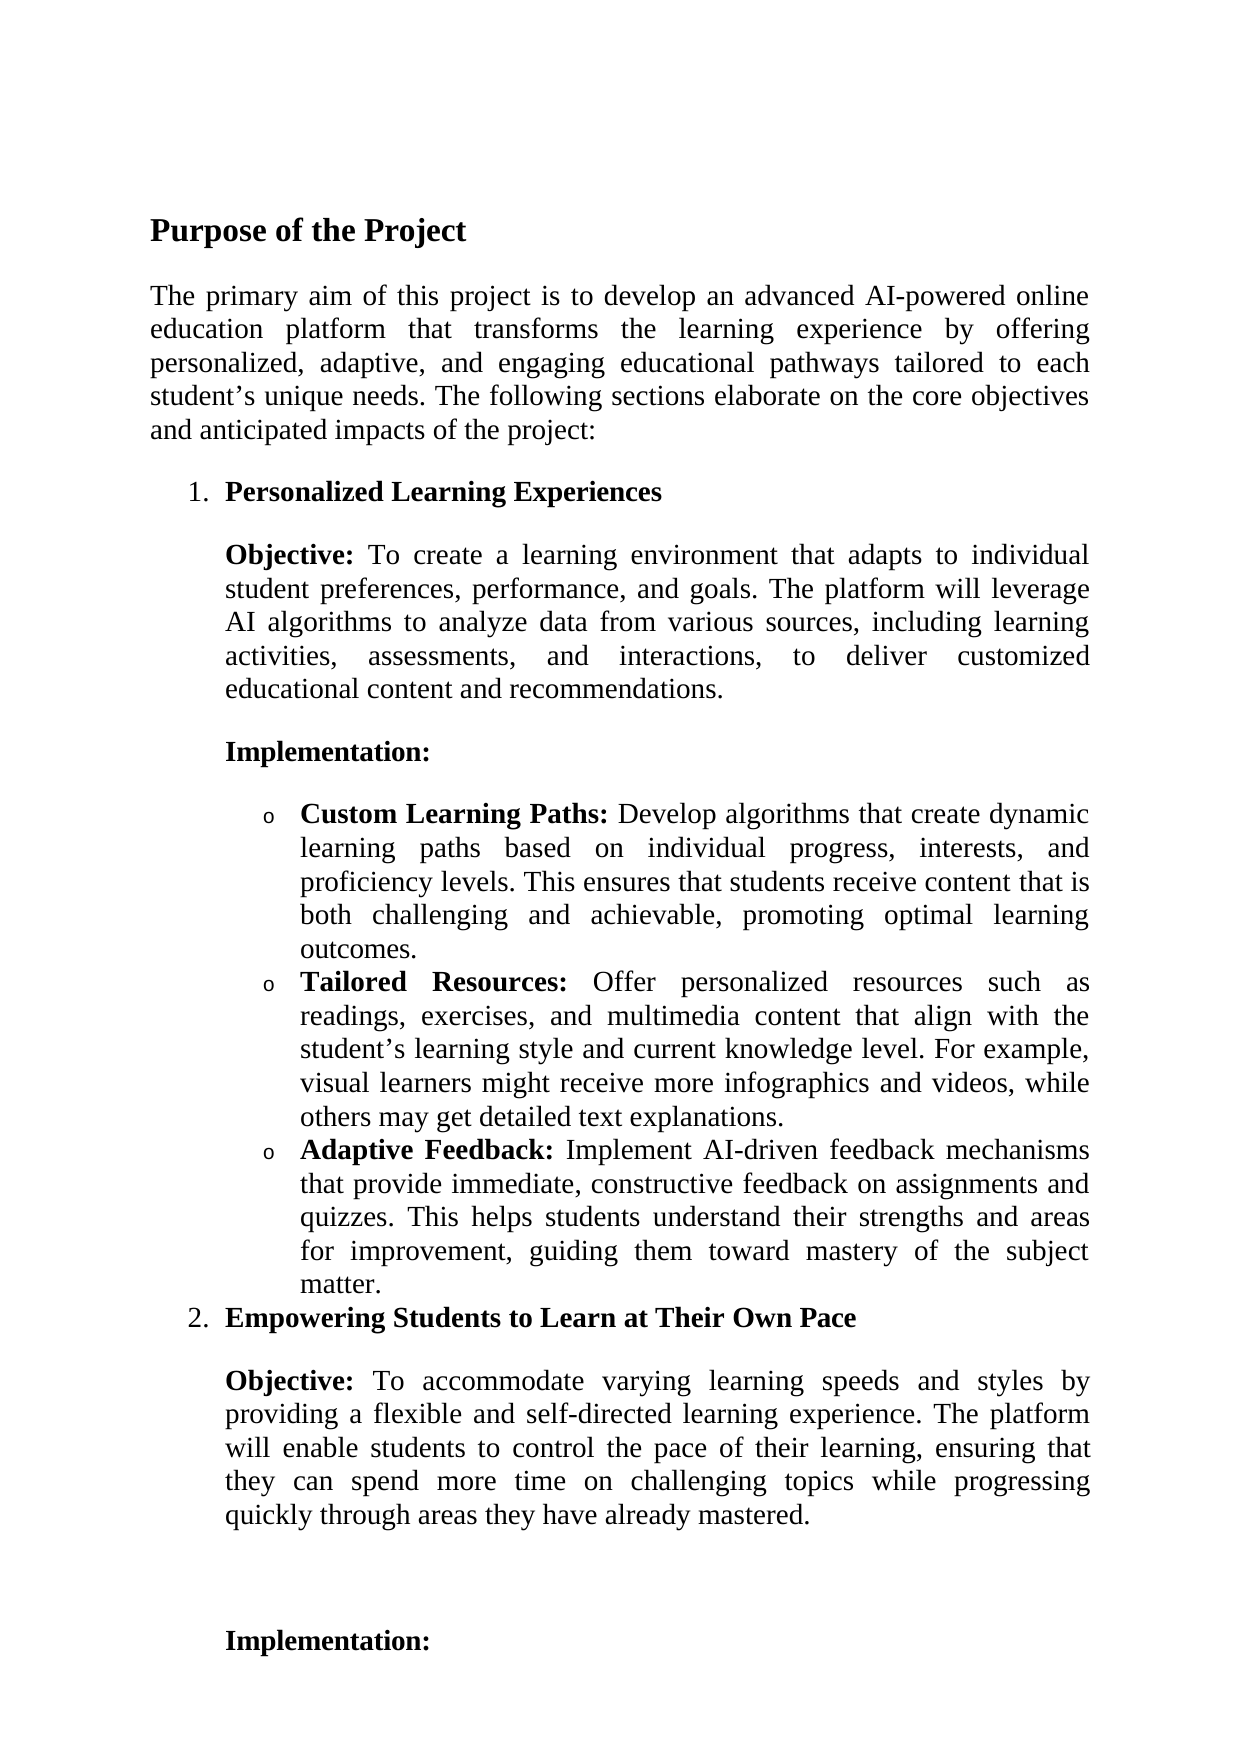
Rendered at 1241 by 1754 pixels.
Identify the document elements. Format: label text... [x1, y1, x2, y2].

text The primary aim of this project is to develop an advanced AI-powered online education platform that transforms the learning experience by offering personalized, adaptive, and engaging educational pathways tailored to each student’s unique needs. The following sections elaborate on the core objectives and anticipated impacts of the project: [150, 278, 1091, 445]
subtitle Implementation: [225, 734, 1136, 768]
text Objective: To create a learning environment that adapts to individual student preferences, performance, and goals. The platform will leverage AI algorithms to analyze data from various sources, including learning activities, assessments, and interactions, to deliver customized educational content and recommendations. [225, 537, 1090, 705]
list Adaptive Feedback: Implement AI-driven feedback mechanisms that provide immediate, constructive feedback on assignments and quizzes. This helps students understand their strengths and areas for improvement, guiding them toward mastery of the subject matter. [262, 1132, 1090, 1300]
subtitle Purpose of the Project [150, 211, 1136, 249]
subtitle Empowering Students to Learn at Their Own Pace [187, 1300, 1136, 1334]
text Objective: To accommodate varying learning speeds and styles by providing a flexible and self-directed learning experience. The platform will enable students to control the pace of their learning, ensuring that they can spend more time on challenging topics while progressing quickly through areas they have already mastered. [225, 1363, 1091, 1530]
list Custom Learning Paths: Develop algorithms that create dynamic learning paths based on individual progress, interests, and proficiency levels. This ensures that students receive content that is both challenging and achievable, promoting optimal learning outcomes. [262, 797, 1090, 964]
list Tailored Resources: Offer personalized resources such as readings, exercises, and multimedia content that align with the student’s learning style and current knowledge level. For example, visual learners might receive more infographics and videos, while others may get detailed text explanations. [262, 964, 1091, 1132]
subtitle Implementation: [225, 1623, 1136, 1657]
subtitle Personalized Learning Experiences [187, 474, 1136, 508]
